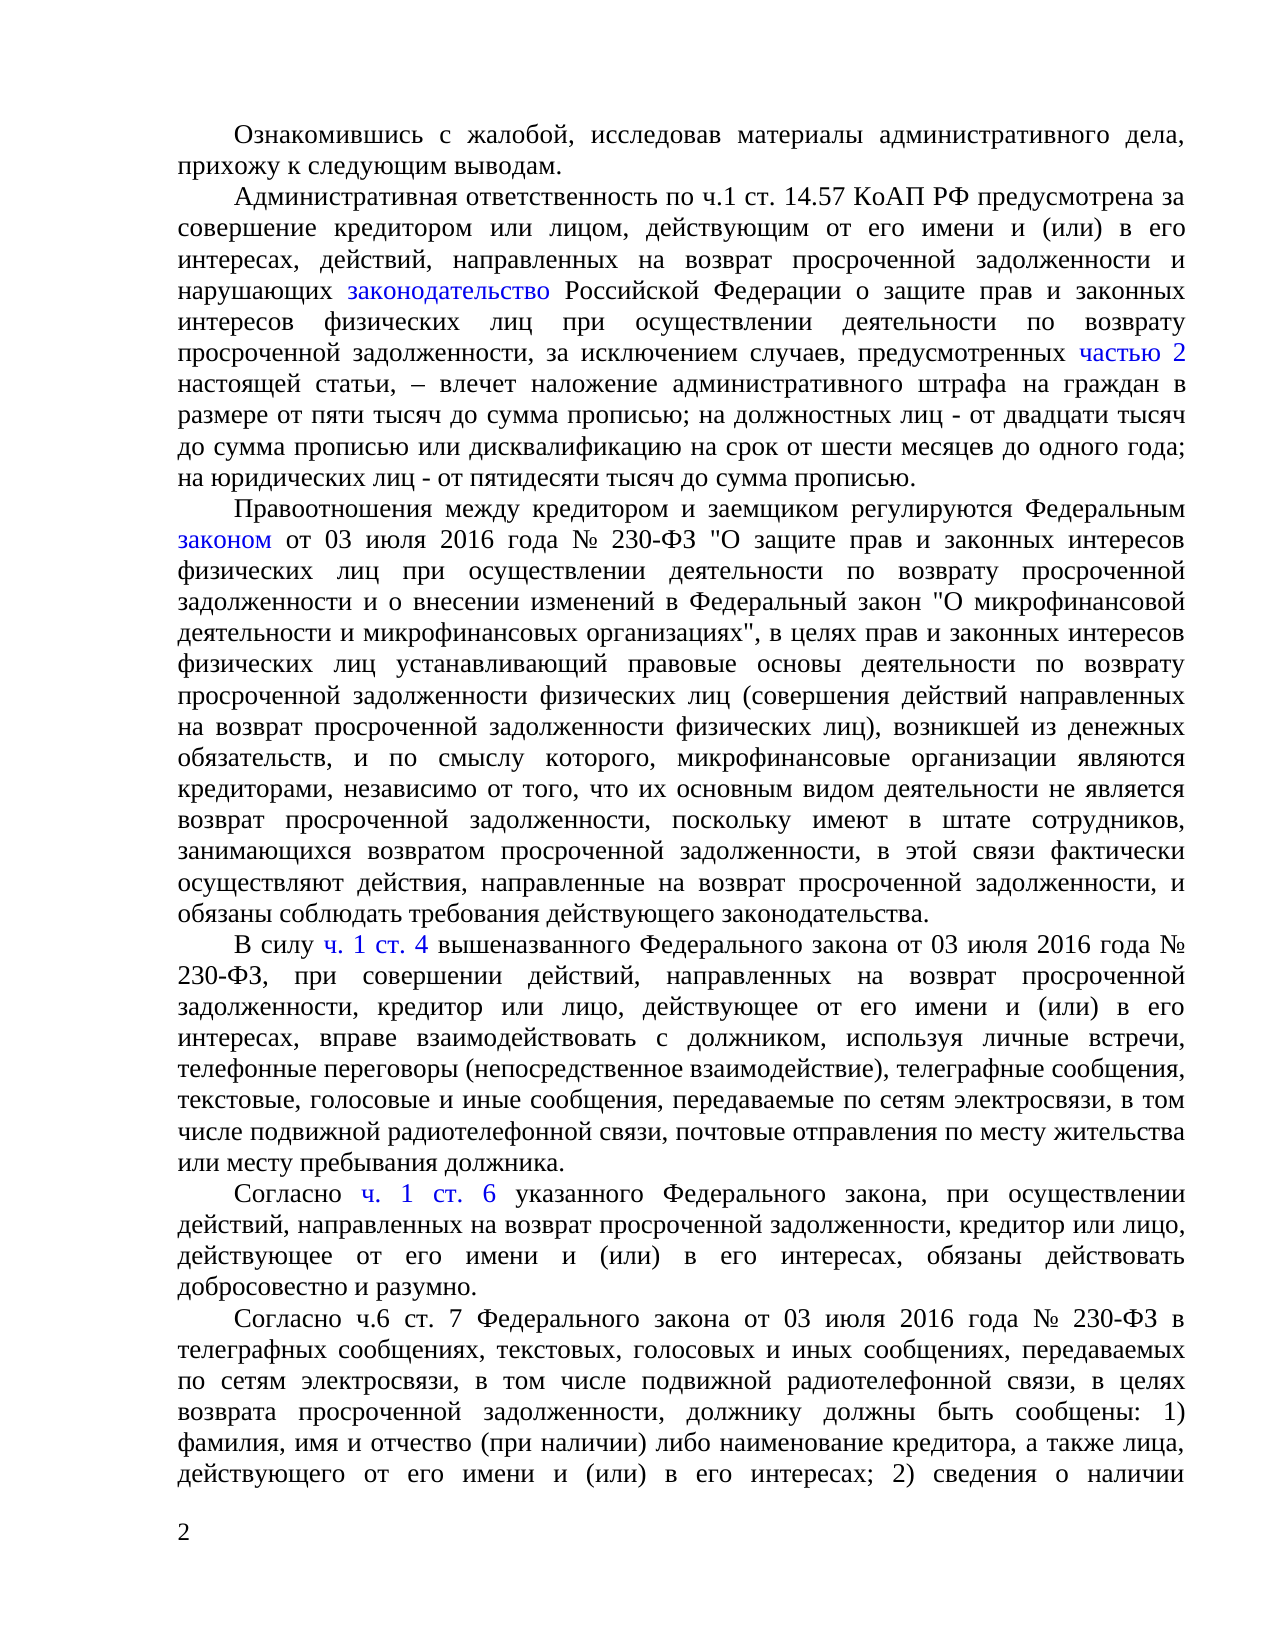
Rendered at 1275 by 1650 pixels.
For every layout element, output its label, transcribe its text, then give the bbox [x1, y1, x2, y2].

text Согласно ч. 1 ст. 6 указанного Федерального закона, при осуществлении действий, направленных на возврат просроченной задолженности, кредитор или лицо, действующее от его имени и (или) в его интересах, обязаны действовать добросовестно и разумно. [177, 1177, 1186, 1302]
text Ознакомившись с жалобой, исследовав материалы административного дела, прихожу к следующим выводам. [177, 118, 1186, 180]
text В силу ч. 1 ст. 4 вышеназванного Федерального закона от 03 июля 2016 года № 230-ФЗ, при совершении действий, направленных на возврат просроченной задолженности, кредитор или лицо, действующее от его имени и (или) в его интересах, вправе взаимодействовать с должником, используя личные встречи, телефонные переговоры (непосредственное взаимодействие), телеграфные сообщения, текстовые, голосовые и иные сообщения, передаваемые по сетям электросвязи, в том числе подвижной радиотелефонной связи, почтовые отправления по месту жительства или месту пребывания должника. [177, 928, 1186, 1177]
text Административная ответственность по ч.1 ст. 14.57 КоАП РФ предусмотрена за совершение кредитором или лицом, действующим от его имени и (или) в его интересах, действий, направленных на возврат просроченной задолженности и нарушающих законодательство Российской Федерации о защите прав и законных интересов физических лиц при осуществлении деятельности по возврату просроченной задолженности, за исключением случаев, предусмотренных частью 2 настоящей статьи, – влечет наложение административного штрафа на граждан в размере от пяти тысяч до сумма прописью; на должностных лиц - от двадцати тысяч до сумма прописью или дисквалификацию на срок от шести месяцев до одного года; на юридических лиц - от пятидесяти тысяч до сумма прописью. [177, 180, 1186, 492]
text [177, 1302, 1186, 1488]
text Правоотношения между кредитором и заемщиком регулируются Федеральным законом от 03 июля 2016 года № 230-ФЗ "О защите прав и законных интересов физических лиц при осуществлении деятельности по возврату просроченной задолженности и о внесении изменений в Федеральный закон "О микрофинансовой деятельности и микрофинансовых организациях", в целях прав и законных интересов физических лиц устанавливающий правовые основы деятельности по возврату просроченной задолженности физических лиц (совершения действий направленных на возврат просроченной задолженности физических лиц), возникшей из денежных обязательств, и по смыслу которого, микрофинансовые организации являются кредиторами, независимо от того, что их основным видом деятельности не является возврат просроченной задолженности, поскольку имеют в штате сотрудников, занимающихся возвратом просроченной задолженности, в этой связи фактически осуществляют действия, направленные на возврат просроченной задолженности, и обязаны соблюдать требования действующего законодательства. [177, 492, 1186, 928]
